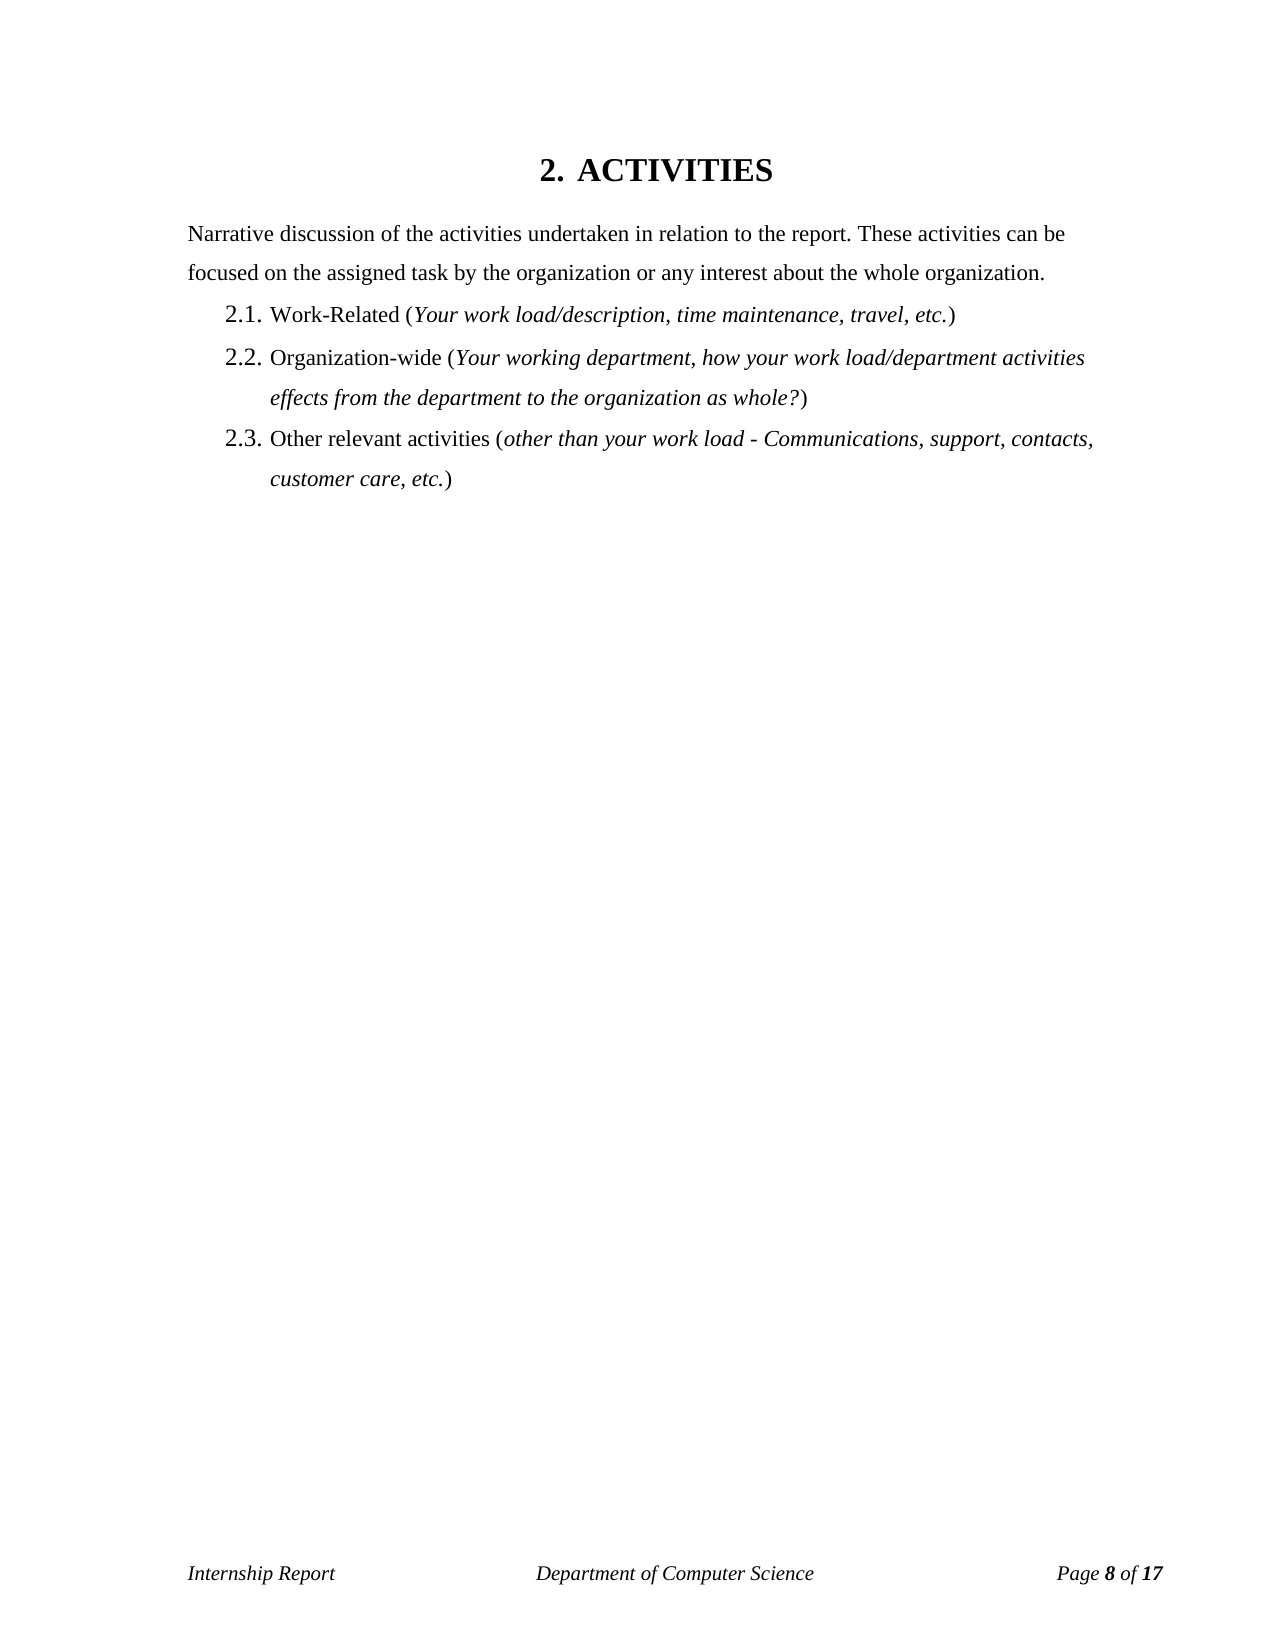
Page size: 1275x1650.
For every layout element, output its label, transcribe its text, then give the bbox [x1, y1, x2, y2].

list ACTIVITIES [187, 150, 1125, 188]
text Narrative discussion of the activities undertaken in relation to the report. These activities can be focused on the assigned task by the organization or any interest about the whole organization. [187, 220, 1125, 286]
list Organization-wide (Your working department, how your work load/department activities effects from the department to the organization as whole?) [225, 342, 1125, 410]
list Other relevant activities (other than your work load - Communications, support, contacts, customer care, etc.) [225, 423, 1125, 492]
list Work-Related (Your work load/description, time maintenance, travel, etc.) [225, 299, 1125, 328]
